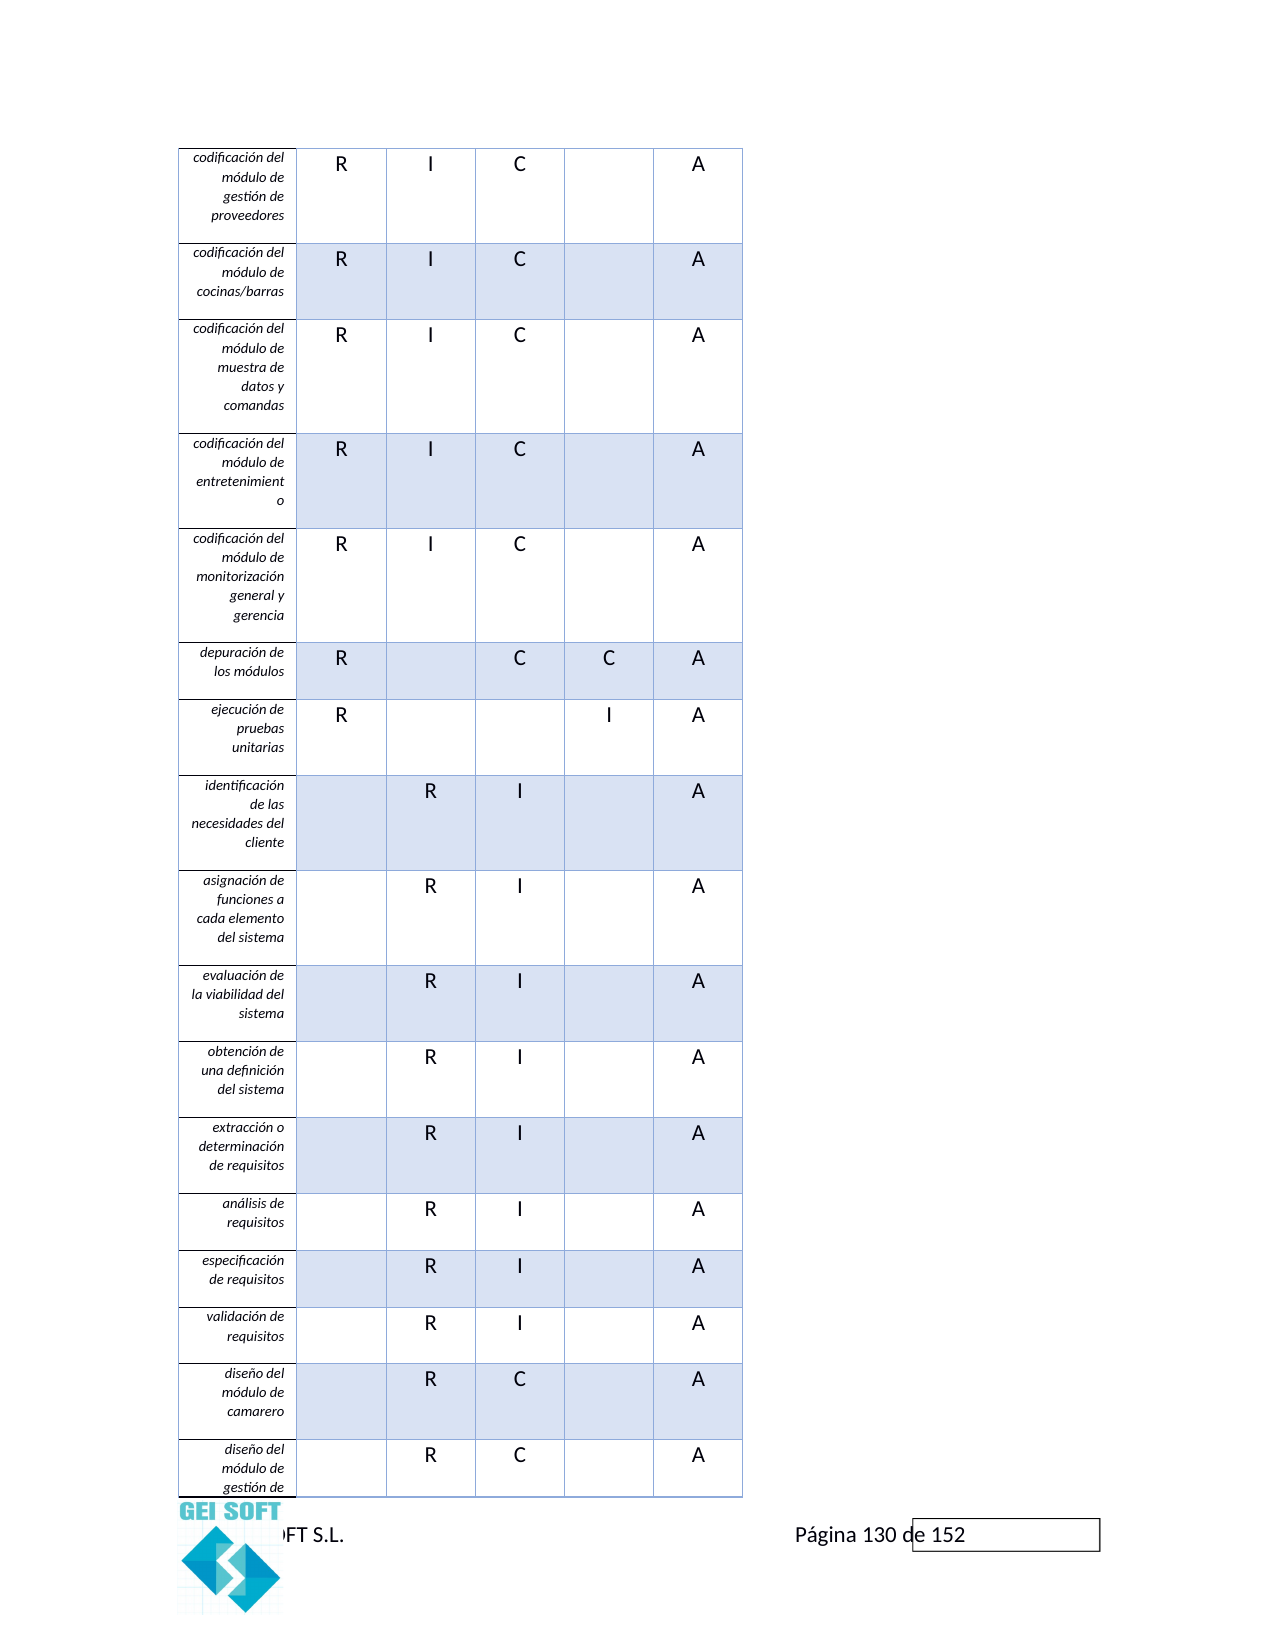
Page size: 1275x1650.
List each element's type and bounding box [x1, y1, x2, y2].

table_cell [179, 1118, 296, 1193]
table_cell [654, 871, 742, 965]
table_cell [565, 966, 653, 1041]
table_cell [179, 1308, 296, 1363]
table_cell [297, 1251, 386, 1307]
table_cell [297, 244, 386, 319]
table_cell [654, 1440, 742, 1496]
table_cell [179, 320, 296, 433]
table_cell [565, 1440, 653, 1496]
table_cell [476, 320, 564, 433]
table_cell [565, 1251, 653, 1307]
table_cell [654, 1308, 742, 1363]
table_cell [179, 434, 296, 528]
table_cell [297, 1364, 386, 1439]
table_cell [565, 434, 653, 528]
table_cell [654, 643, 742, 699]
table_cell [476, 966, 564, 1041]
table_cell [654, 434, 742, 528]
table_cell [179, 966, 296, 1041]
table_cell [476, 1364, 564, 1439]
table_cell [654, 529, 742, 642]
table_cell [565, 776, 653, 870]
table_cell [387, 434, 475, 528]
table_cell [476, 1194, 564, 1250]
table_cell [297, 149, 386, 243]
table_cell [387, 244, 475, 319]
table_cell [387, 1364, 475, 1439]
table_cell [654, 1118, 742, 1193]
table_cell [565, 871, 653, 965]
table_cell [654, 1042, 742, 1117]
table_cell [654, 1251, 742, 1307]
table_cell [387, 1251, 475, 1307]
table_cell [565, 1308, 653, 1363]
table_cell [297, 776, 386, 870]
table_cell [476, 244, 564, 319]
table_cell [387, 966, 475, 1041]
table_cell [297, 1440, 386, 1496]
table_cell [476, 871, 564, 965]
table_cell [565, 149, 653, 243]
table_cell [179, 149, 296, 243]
picture [912, 1518, 1102, 1553]
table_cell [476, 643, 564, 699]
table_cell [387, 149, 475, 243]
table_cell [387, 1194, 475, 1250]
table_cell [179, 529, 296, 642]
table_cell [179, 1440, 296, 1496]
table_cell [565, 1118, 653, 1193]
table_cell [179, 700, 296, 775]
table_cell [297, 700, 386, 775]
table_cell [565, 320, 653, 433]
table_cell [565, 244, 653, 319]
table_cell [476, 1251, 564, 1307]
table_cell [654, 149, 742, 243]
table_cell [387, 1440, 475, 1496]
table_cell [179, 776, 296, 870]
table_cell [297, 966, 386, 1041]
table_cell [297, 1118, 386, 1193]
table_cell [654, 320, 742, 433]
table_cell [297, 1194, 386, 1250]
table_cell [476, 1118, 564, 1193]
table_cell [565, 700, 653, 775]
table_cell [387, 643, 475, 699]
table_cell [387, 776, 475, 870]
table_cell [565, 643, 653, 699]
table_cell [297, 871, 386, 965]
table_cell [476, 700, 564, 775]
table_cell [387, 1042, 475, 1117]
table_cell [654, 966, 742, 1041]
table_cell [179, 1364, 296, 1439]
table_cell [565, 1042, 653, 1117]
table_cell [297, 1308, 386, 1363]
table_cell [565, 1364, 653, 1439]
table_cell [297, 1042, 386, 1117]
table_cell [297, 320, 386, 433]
picture [177, 1500, 284, 1615]
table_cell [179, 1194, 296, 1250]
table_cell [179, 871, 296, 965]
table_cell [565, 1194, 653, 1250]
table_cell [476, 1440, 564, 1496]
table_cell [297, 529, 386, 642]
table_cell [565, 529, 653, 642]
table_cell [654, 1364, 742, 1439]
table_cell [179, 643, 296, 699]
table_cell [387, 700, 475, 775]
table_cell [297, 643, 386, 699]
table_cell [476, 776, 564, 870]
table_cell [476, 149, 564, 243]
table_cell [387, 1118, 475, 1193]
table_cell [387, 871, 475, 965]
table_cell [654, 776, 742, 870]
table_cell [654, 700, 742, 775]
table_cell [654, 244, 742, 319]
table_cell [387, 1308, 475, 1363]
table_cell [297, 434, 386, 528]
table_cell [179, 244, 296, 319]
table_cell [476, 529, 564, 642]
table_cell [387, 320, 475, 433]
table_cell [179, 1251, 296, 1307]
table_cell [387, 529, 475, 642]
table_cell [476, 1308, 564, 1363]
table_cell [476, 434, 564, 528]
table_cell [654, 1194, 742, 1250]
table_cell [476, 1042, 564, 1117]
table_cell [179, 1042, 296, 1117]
